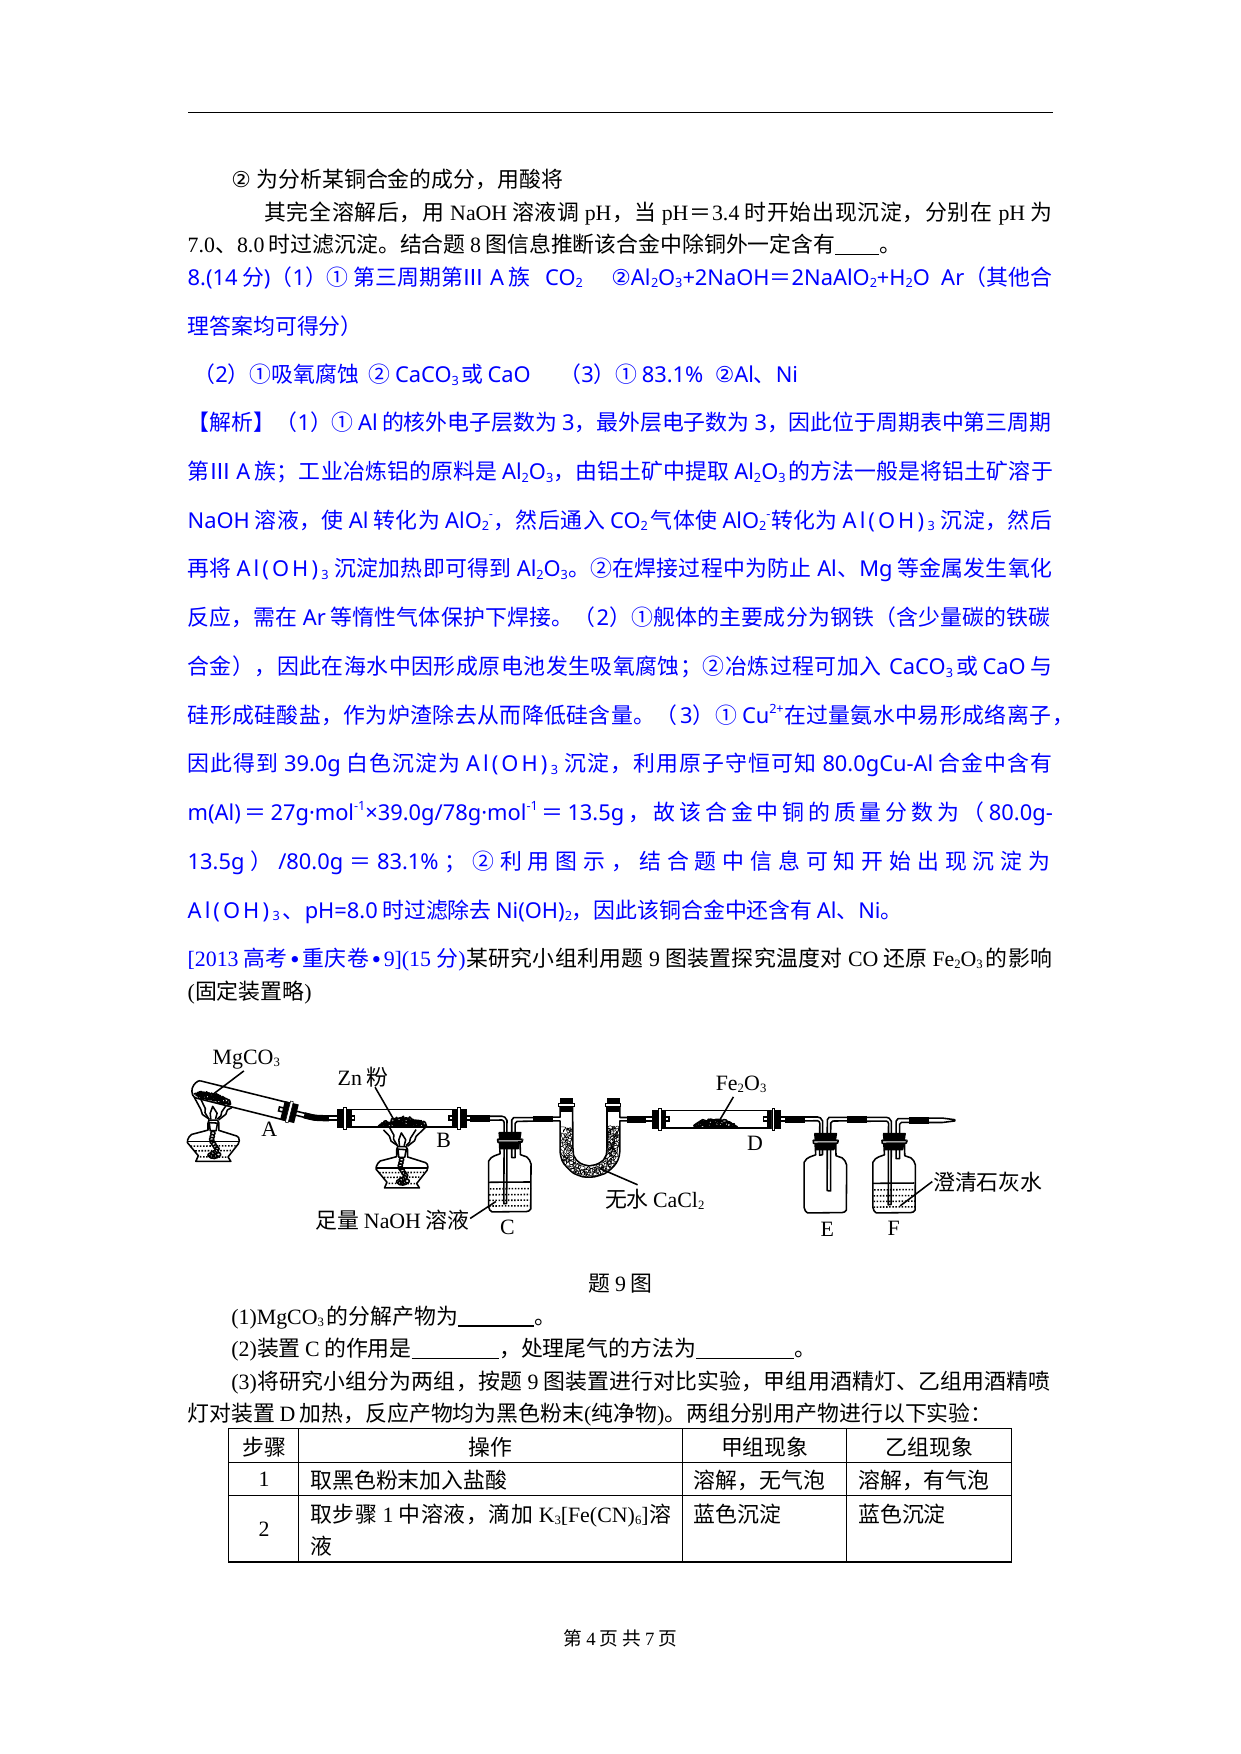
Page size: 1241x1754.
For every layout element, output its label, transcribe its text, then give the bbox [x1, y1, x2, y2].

text [2013高考∙重庆卷∙9](15分)某研究小组利用题9图装置探究温度对CO还原Fe2O3的影响(固定装置略) [187, 941, 1053, 1006]
text (1)MgCO3的分解产物为 。 [187, 1298, 1053, 1331]
text (2)装置C的作用是 ，处理尾气的方法为 。 [187, 1331, 1053, 1363]
table_header 步骤 [229, 1429, 298, 1462]
text ② 为分析某铜合金的成分，用酸将 [187, 162, 1053, 194]
table_header 操作 [299, 1429, 682, 1462]
text 题9图 [187, 1266, 1053, 1298]
table_cell 溶解，有气泡 [847, 1463, 1011, 1495]
table_cell 取步骤1中溶液，滴加K3[Fe(CN)6]溶液 [299, 1496, 682, 1561]
text 8.(14分)（1）① 第三周期第ⅢA族 CO2 ②Al2O3+2NaOH＝2NaAlO2+H2O Ar（其他合理答案均可得分） [187, 259, 1053, 341]
text (3)将研究小组分为两组，按题9图装置进行对比实验，甲组用酒精灯、乙组用酒精喷灯对装置D加热，反应产物均为黑色粉末(纯净物)。两组分别用产物进行以下实验： [187, 1363, 1053, 1428]
table_header 乙组现象 [847, 1429, 1011, 1462]
text 其完全溶解后，用NaOH溶液调pH，当pH＝3.4时开始出现沉淀，分别在pH为7.0、8.0时过滤沉淀。结合题8图信息推断该合金中除铜外一定含有 。 [187, 194, 1053, 259]
table_cell 2 [229, 1496, 298, 1561]
table_cell 1 [229, 1463, 298, 1495]
table_cell 溶解，无气泡 [683, 1463, 846, 1495]
table_cell 蓝色沉淀 [683, 1496, 846, 1561]
table_header 甲组现象 [683, 1429, 846, 1462]
table_cell 蓝色沉淀 [847, 1496, 1011, 1561]
text （2）①吸氧腐蚀 ②CaCO3或CaO （3）①83.1% ②Al、Ni [187, 357, 1053, 389]
table_cell 取黑色粉末加入盐酸 [299, 1463, 682, 1495]
text 【解析】（1）①Al的核外电子层数为3，最外层电子数为3，因此位于周期表中第三周期第ⅢA族；工业冶炼铝的原料是Al2O3，由铝土矿中提取Al2O3的方法一般是将铝土矿溶于NaOH溶液，使Al转化为AlO2-，然后通入CO2气体使AlO2-转化为Al(OH)3沉淀，然后再将Al(OH)3沉淀加热即可得到Al2O3。②在焊接过程中为防止Al、Mg等金属发生氧化反应，需在Ar等惰性气体保护下焊接。（2）①舰体的主要成分为钢铁（含少量碳的铁碳合金），因此在海水中因形成原电池发生吸氧腐蚀；②冶炼过程可加入CaCO3或CaO与硅形成硅酸盐，作为炉渣除去从而降低硅含量。（3）①Cu2+在过量氨水中易形成络离子，因此得到39.0g白色沉淀为Al(OH)3沉淀，利用原子守恒可知80.0gCu-Al合金中含有m(Al)＝27g·mol-1×39.0g/78g·mol-1＝13.5g，故该合金中铜的质量分数为（80.0g-13.5g）/80.0g＝83.1%；②利用图示，结合题中信息可知开始出现沉淀为Al(OH)3、pH=8.0时过滤除去Ni(OH)2，因此该铜合金中还含有Al、Ni。 [187, 405, 1053, 925]
